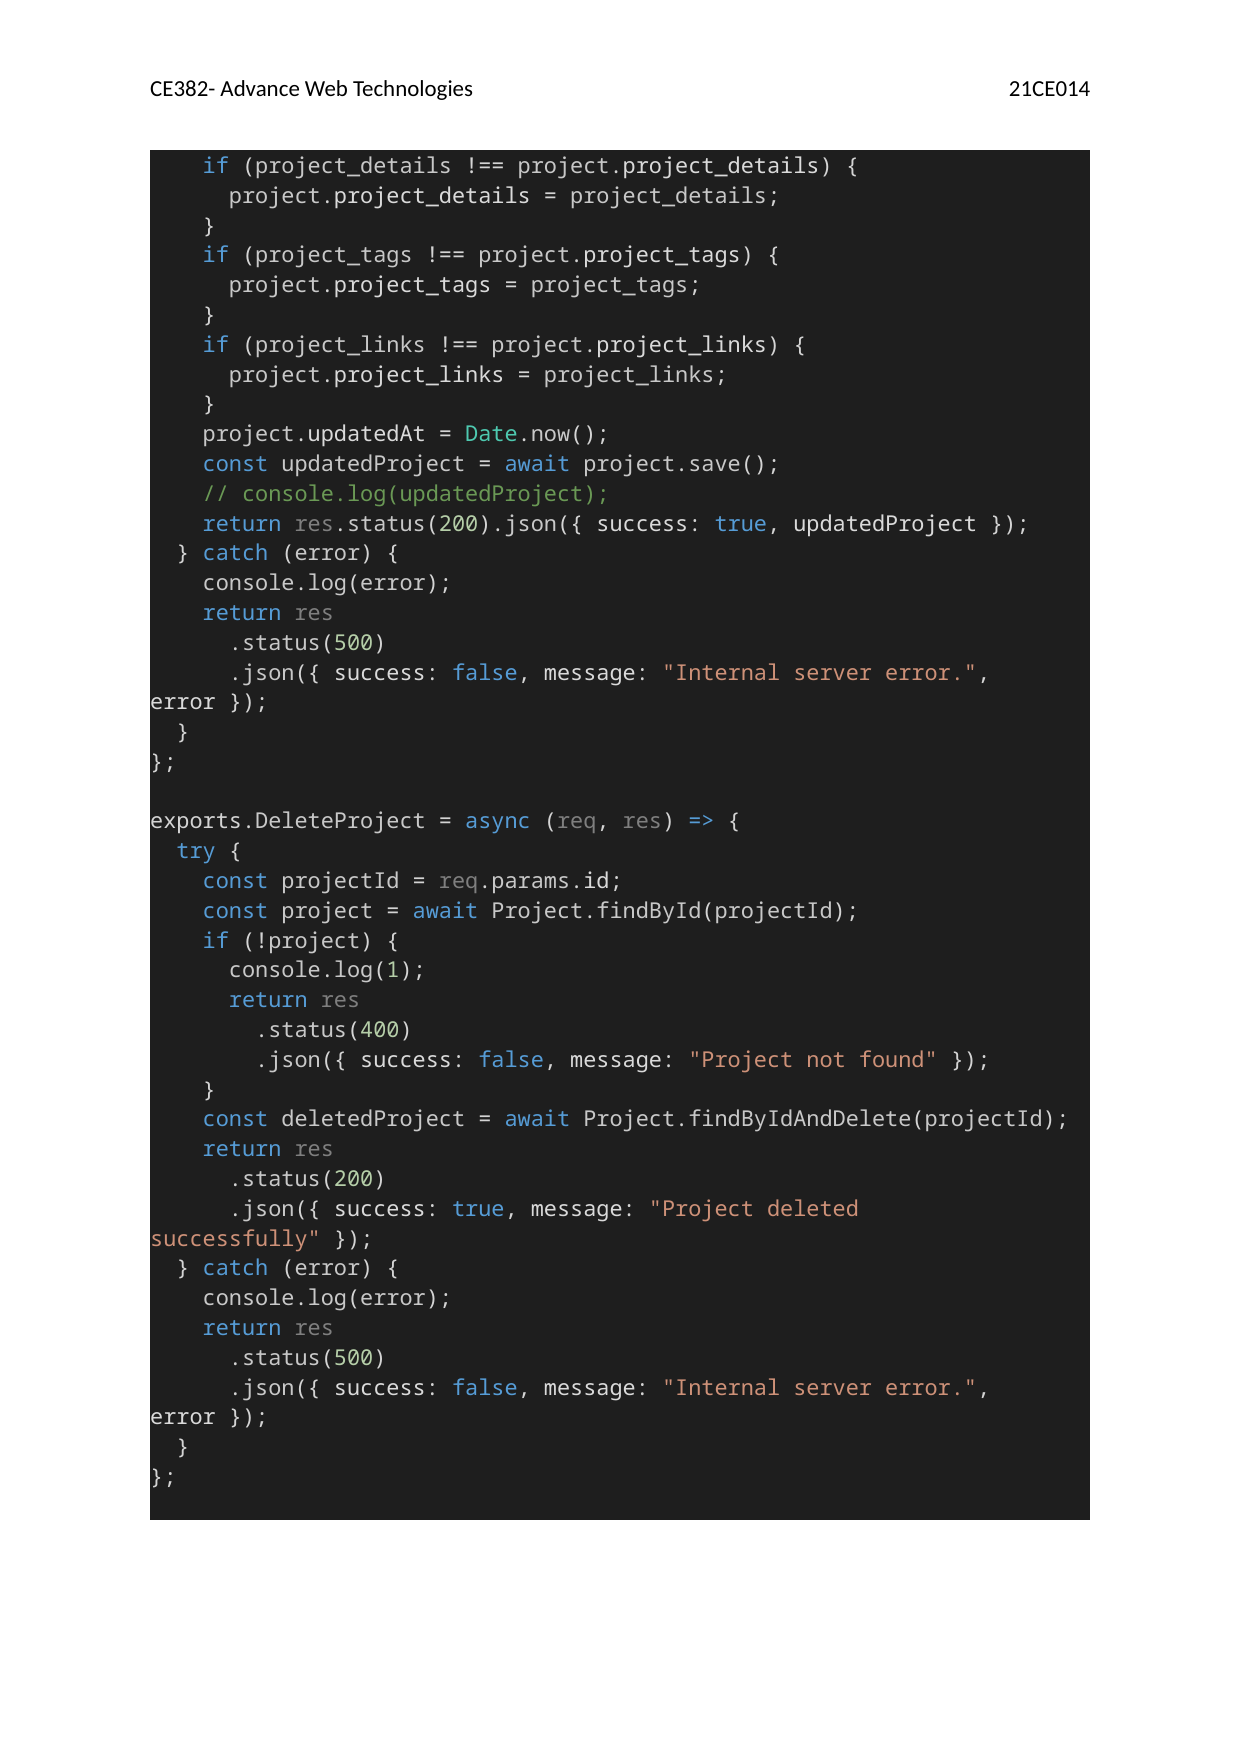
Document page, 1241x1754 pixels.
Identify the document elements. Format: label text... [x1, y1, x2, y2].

text project.project_details = project_details; [150, 180, 1090, 209]
text }; [150, 1461, 1090, 1491]
text return res [150, 984, 1090, 1014]
text } [150, 1073, 1090, 1103]
text .status(500) [150, 627, 1090, 656]
text console.log(1); [150, 954, 1090, 984]
text } [150, 1431, 1090, 1461]
text .json({ success: false, message: "Project not found" }); [150, 1044, 1090, 1073]
text .status(200) [150, 1163, 1090, 1193]
text } [150, 716, 1090, 746]
text return res.status(200).json({ success: true, updatedProject }); [150, 507, 1090, 537]
text .json({ success: false, message: "Internal server error.", error }); [150, 656, 1090, 716]
text console.log(error); [150, 1282, 1090, 1312]
text project.project_links = project_links; [150, 358, 1090, 388]
text } [150, 299, 1090, 329]
text project.project_tags = project_tags; [150, 269, 1090, 299]
text .status(400) [150, 1014, 1090, 1044]
text .json({ success: false, message: "Internal server error.", error }); [150, 1371, 1090, 1431]
text if (project_tags !== project.project_tags) { [150, 239, 1090, 269]
text .status(500) [150, 1342, 1090, 1371]
text console.log(error); [150, 567, 1090, 597]
text project.updatedAt = Date.now(); [150, 418, 1090, 448]
text if (project_links !== project.project_links) { [150, 329, 1090, 358]
text }; [150, 746, 1090, 776]
text try { [150, 835, 1090, 865]
text if (!project) { [150, 924, 1090, 954]
text } [150, 388, 1090, 418]
text } catch (error) { [150, 537, 1090, 567]
text // console.log(updatedProject); [150, 478, 1090, 507]
text } catch (error) { [150, 1252, 1090, 1282]
text return res [150, 1312, 1090, 1342]
text const deletedProject = await Project.findByIdAndDelete(projectId); [150, 1103, 1090, 1133]
text exports.DeleteProject = async (req, res) => { [150, 805, 1090, 835]
text } [150, 209, 1090, 239]
text return res [150, 1133, 1090, 1163]
text if (project_details !== project.project_details) { [150, 150, 1090, 180]
text return res [150, 597, 1090, 627]
text const updatedProject = await project.save(); [150, 448, 1090, 478]
text const projectId = req.params.id; [150, 865, 1090, 895]
text .json({ success: true, message: "Project deleted successfully" }); [150, 1193, 1090, 1252]
text const project = await Project.findById(projectId); [150, 895, 1090, 924]
